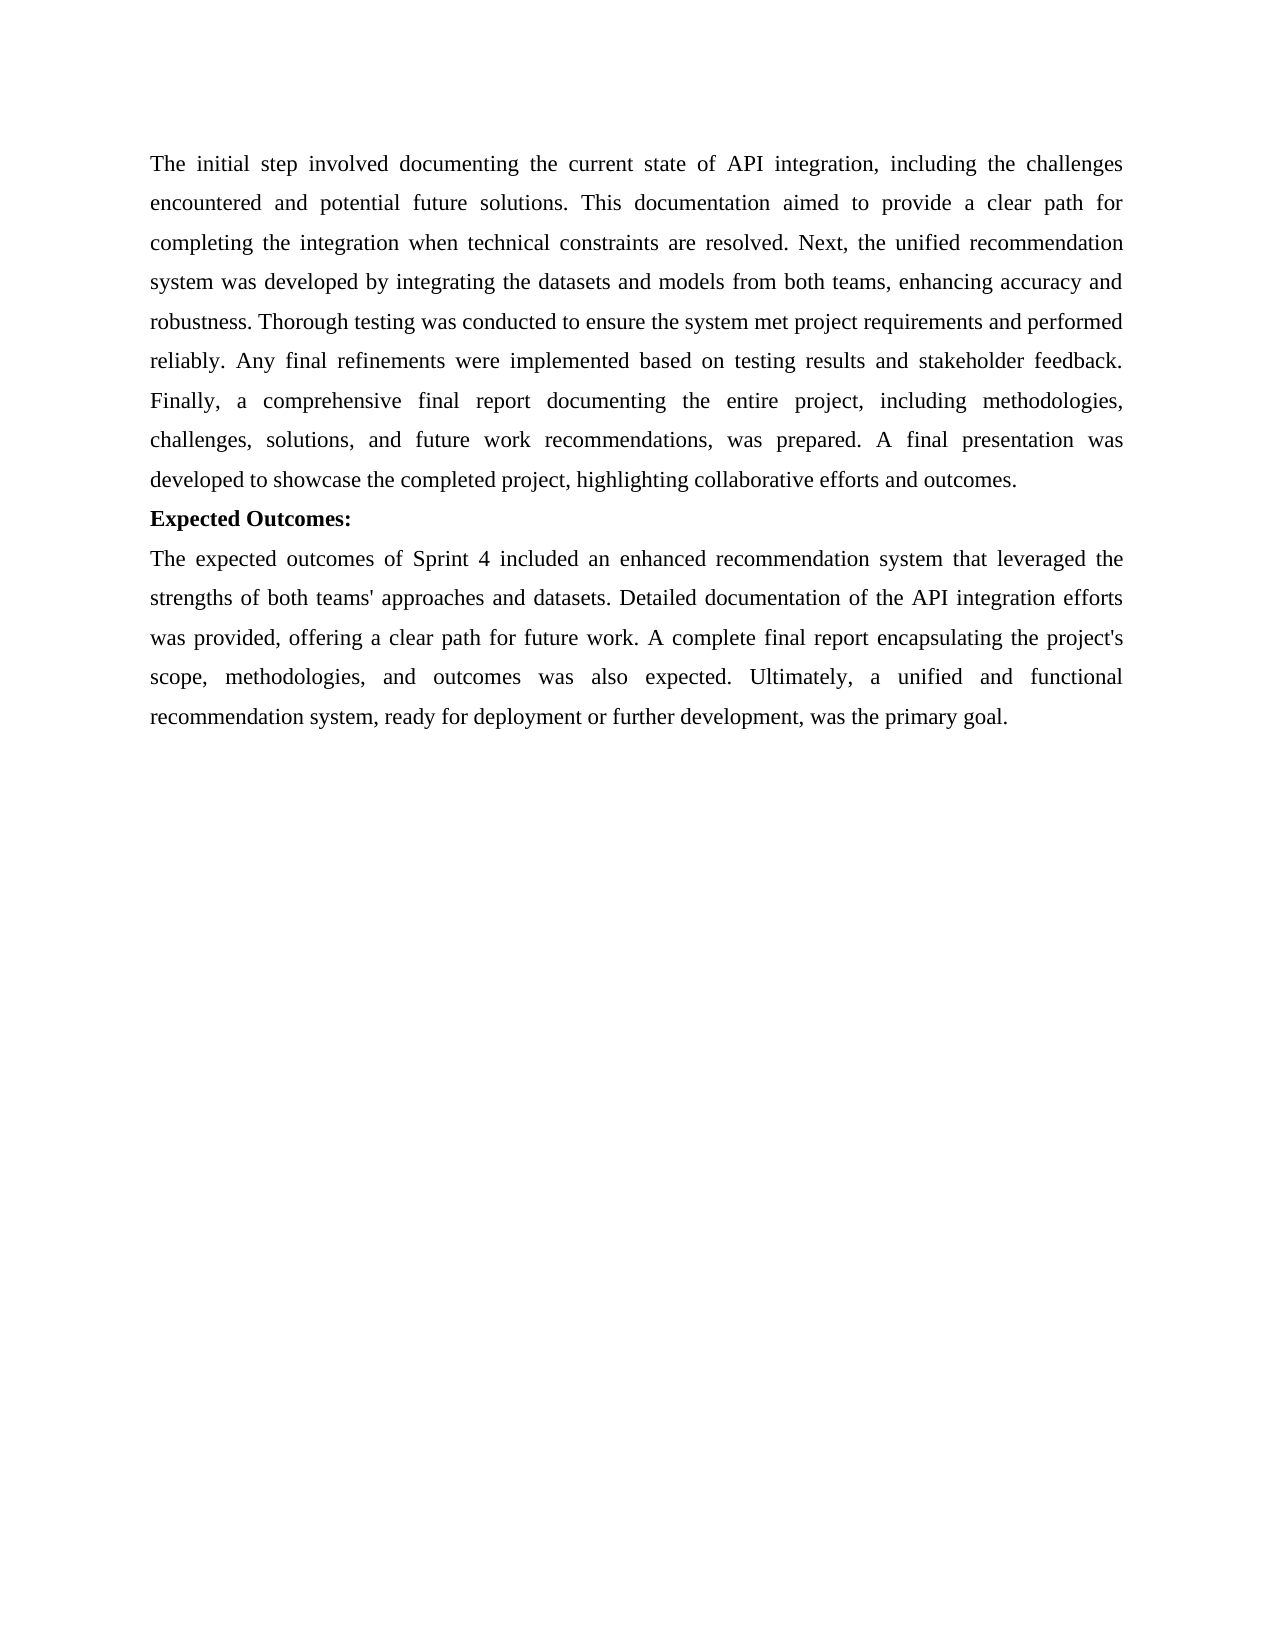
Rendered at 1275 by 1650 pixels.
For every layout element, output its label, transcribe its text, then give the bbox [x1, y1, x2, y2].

text Expected Outcomes: [150, 505, 1125, 532]
text The initial step involved documenting the current state of API integration, including the challenges encountered and potential future solutions. This documentation aimed to provide a clear path for completing the integration when technical constraints are resolved. Next, the unified recommendation system was developed by integrating the datasets and models from both teams, enhancing accuracy and robustness. Thorough testing was conducted to ensure the system met project requirements and performed reliably. Any final refinements were implemented based on testing results and stakeholder feedback. Finally, a comprehensive final report documenting the entire project, including methodologies, challenges, solutions, and future work recommendations, was prepared. A final presentation was developed to showcase the completed project, highlighting collaborative efforts and outcomes. [150, 150, 1125, 492]
text The expected outcomes of Sprint 4 included an enhanced recommendation system that leveraged the strengths of both teams' approaches and datasets. Detailed documentation of the API integration efforts was provided, offering a clear path for future work. A complete final report encapsulating the project's scope, methodologies, and outcomes was also expected. Ultimately, a unified and functional recommendation system, ready for deployment or further development, was the primary goal. [150, 545, 1125, 729]
